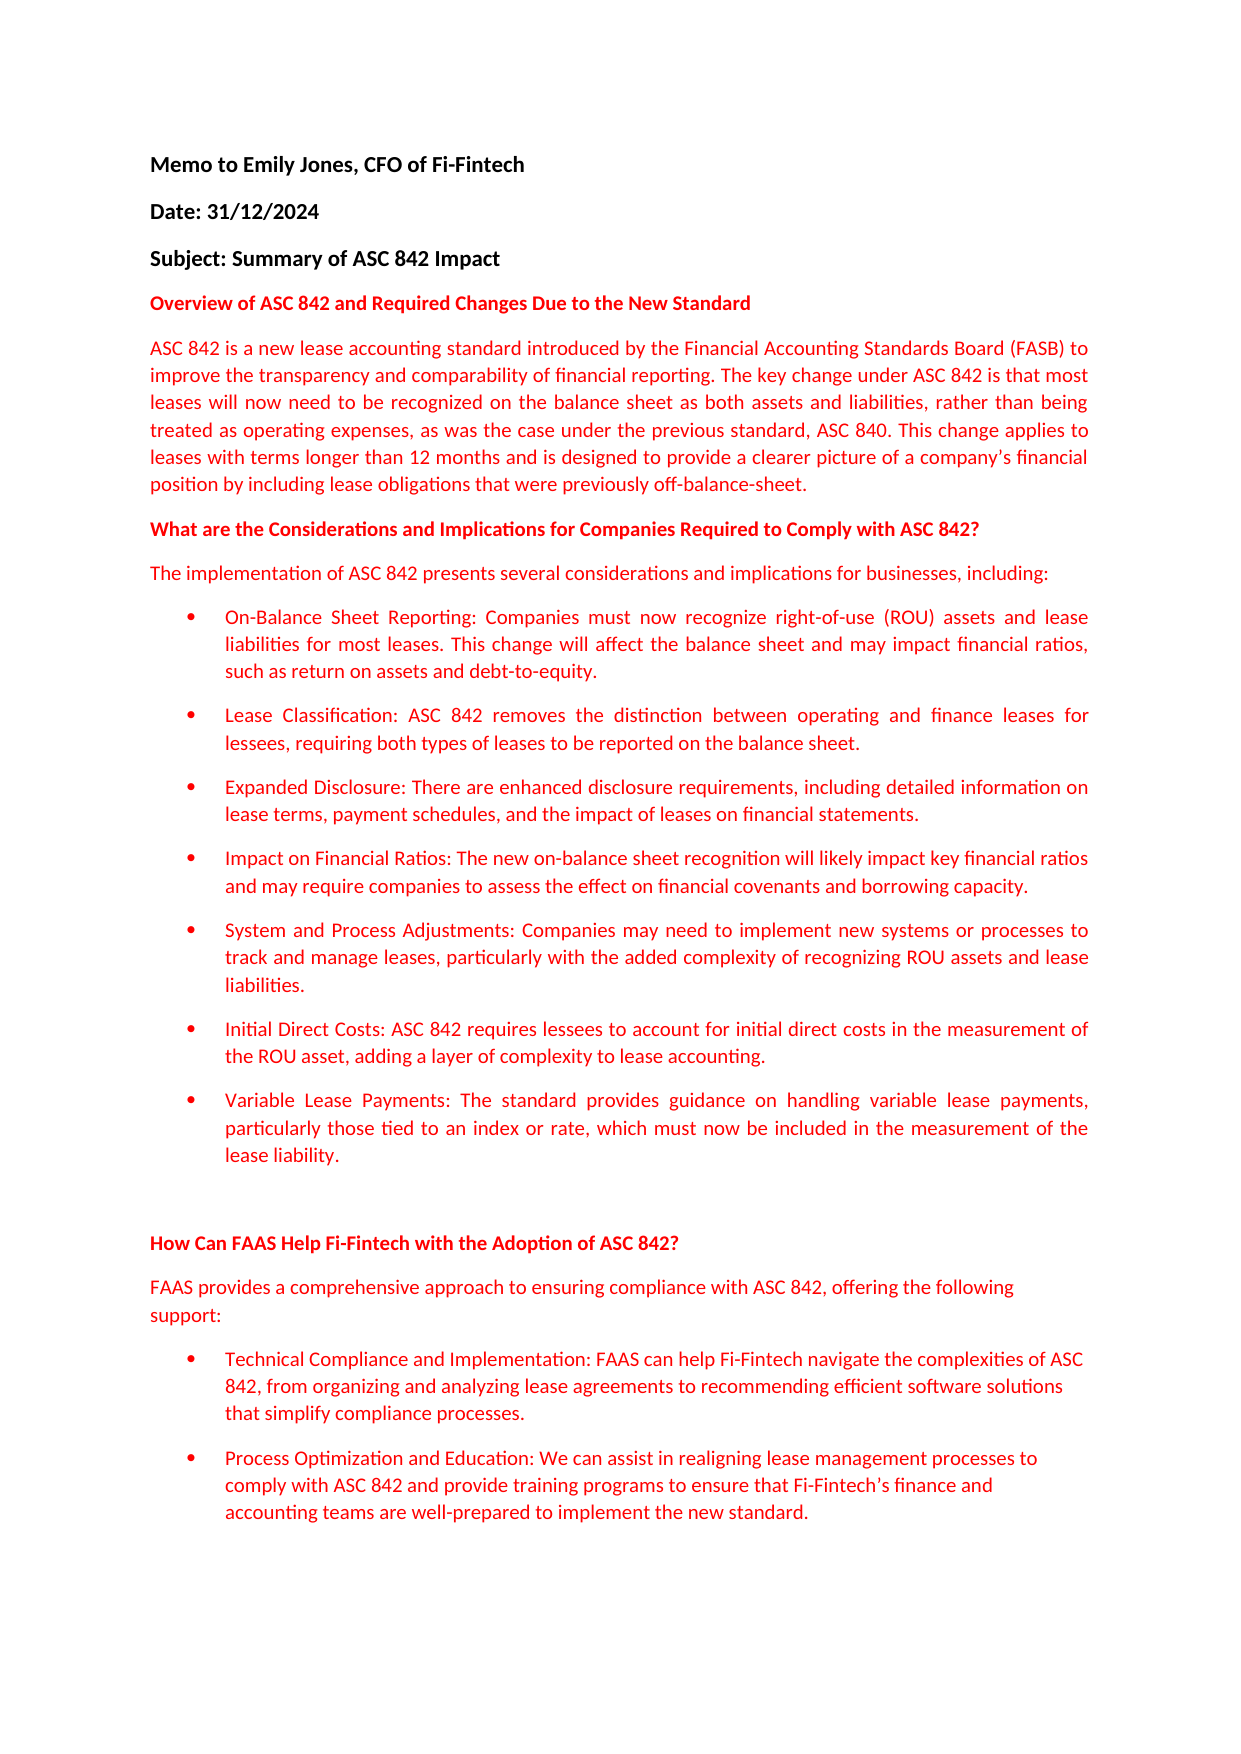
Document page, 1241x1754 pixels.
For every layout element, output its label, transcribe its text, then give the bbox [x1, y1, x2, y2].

text FAAS provides a comprehensive approach to ensuring compliance with ASC 842, offering the following support: [150, 1274, 1090, 1327]
list Initial Direct Costs: ASC 842 requires lessees to account for initial direct costs in the measurement of the ROU asset, adding a layer of complexity to lease accounting. [187, 1016, 1090, 1069]
text The implementation of ASC 842 presents several considerations and implications for businesses, including: [150, 560, 1090, 585]
list Impact on Financial Ratios: The new on-balance sheet recognition will likely impact key financial ratios and may require companies to assess the effect on financial covenants and borrowing capacity. [187, 846, 1090, 898]
text ASC 842 is a new lease accounting standard introduced by the Financial Accounting Standards Board (FASB) to improve the transparency and comparability of financial reporting. The key change under ASC 842 is that most leases will now need to be recognized on the balance sheet as both assets and liabilities, rather than being treated as operating expenses, as was the case under the previous standard, ASC 840. This change applies to leases with terms longer than 12 months and is designed to provide a clearer picture of a company’s financial position by including lease obligations that were previously off-balance-sheet. [150, 335, 1090, 497]
text Memo to Emily Jones, CFO of Fi-Fintech [150, 150, 1090, 178]
text Overview of ASC 842 and Required Changes Due to the New Standard [150, 291, 1090, 316]
list Technical Compliance and Implementation: FAAS can help Fi-Fintech navigate the complexities of ASC 842, from organizing and analyzing lease agreements to recommending efficient software solutions that simplify compliance processes. [187, 1346, 1090, 1426]
list System and Process Adjustments: Companies may need to implement new systems or processes to track and manage leases, particularly with the added complexity of recognizing ROU assets and lease liabilities. [187, 917, 1090, 997]
list Lease Classification: ASC 842 removes the distinction between operating and finance leases for lessees, requiring both types of leases to be reported on the balance sheet. [187, 703, 1090, 756]
list Expanded Disclosure: There are enhanced disclosure requirements, including detailed information on lease terms, payment schedules, and the impact of leases on financial statements. [187, 774, 1090, 827]
list Process Optimization and Education: We can assist in realigning lease management processes to comply with ASC 842 and provide training programs to ensure that Fi-Fintech’s finance and accounting teams are well-prepared to implement the new standard. [187, 1445, 1090, 1525]
text How Can FAAS Help Fi-Fintech with the Adoption of ASC 842? [150, 1230, 1090, 1256]
text What are the Considerations and Implications for Companies Required to Comply with ASC 842? [150, 516, 1090, 541]
text Date: 31/12/2024 [150, 197, 1090, 225]
text Subject: Summary of ASC 842 Impact [150, 244, 1090, 272]
list On-Balance Sheet Reporting: Companies must now recognize right-of-use (ROU) assets and lease liabilities for most leases. This change will affect the balance sheet and may impact financial ratios, such as return on assets and debt-to-equity. [187, 604, 1090, 684]
list Variable Lease Payments: The standard provides guidance on handling variable lease payments, particularly those tied to an index or rate, which must now be included in the measurement of the lease liability. [187, 1087, 1090, 1168]
